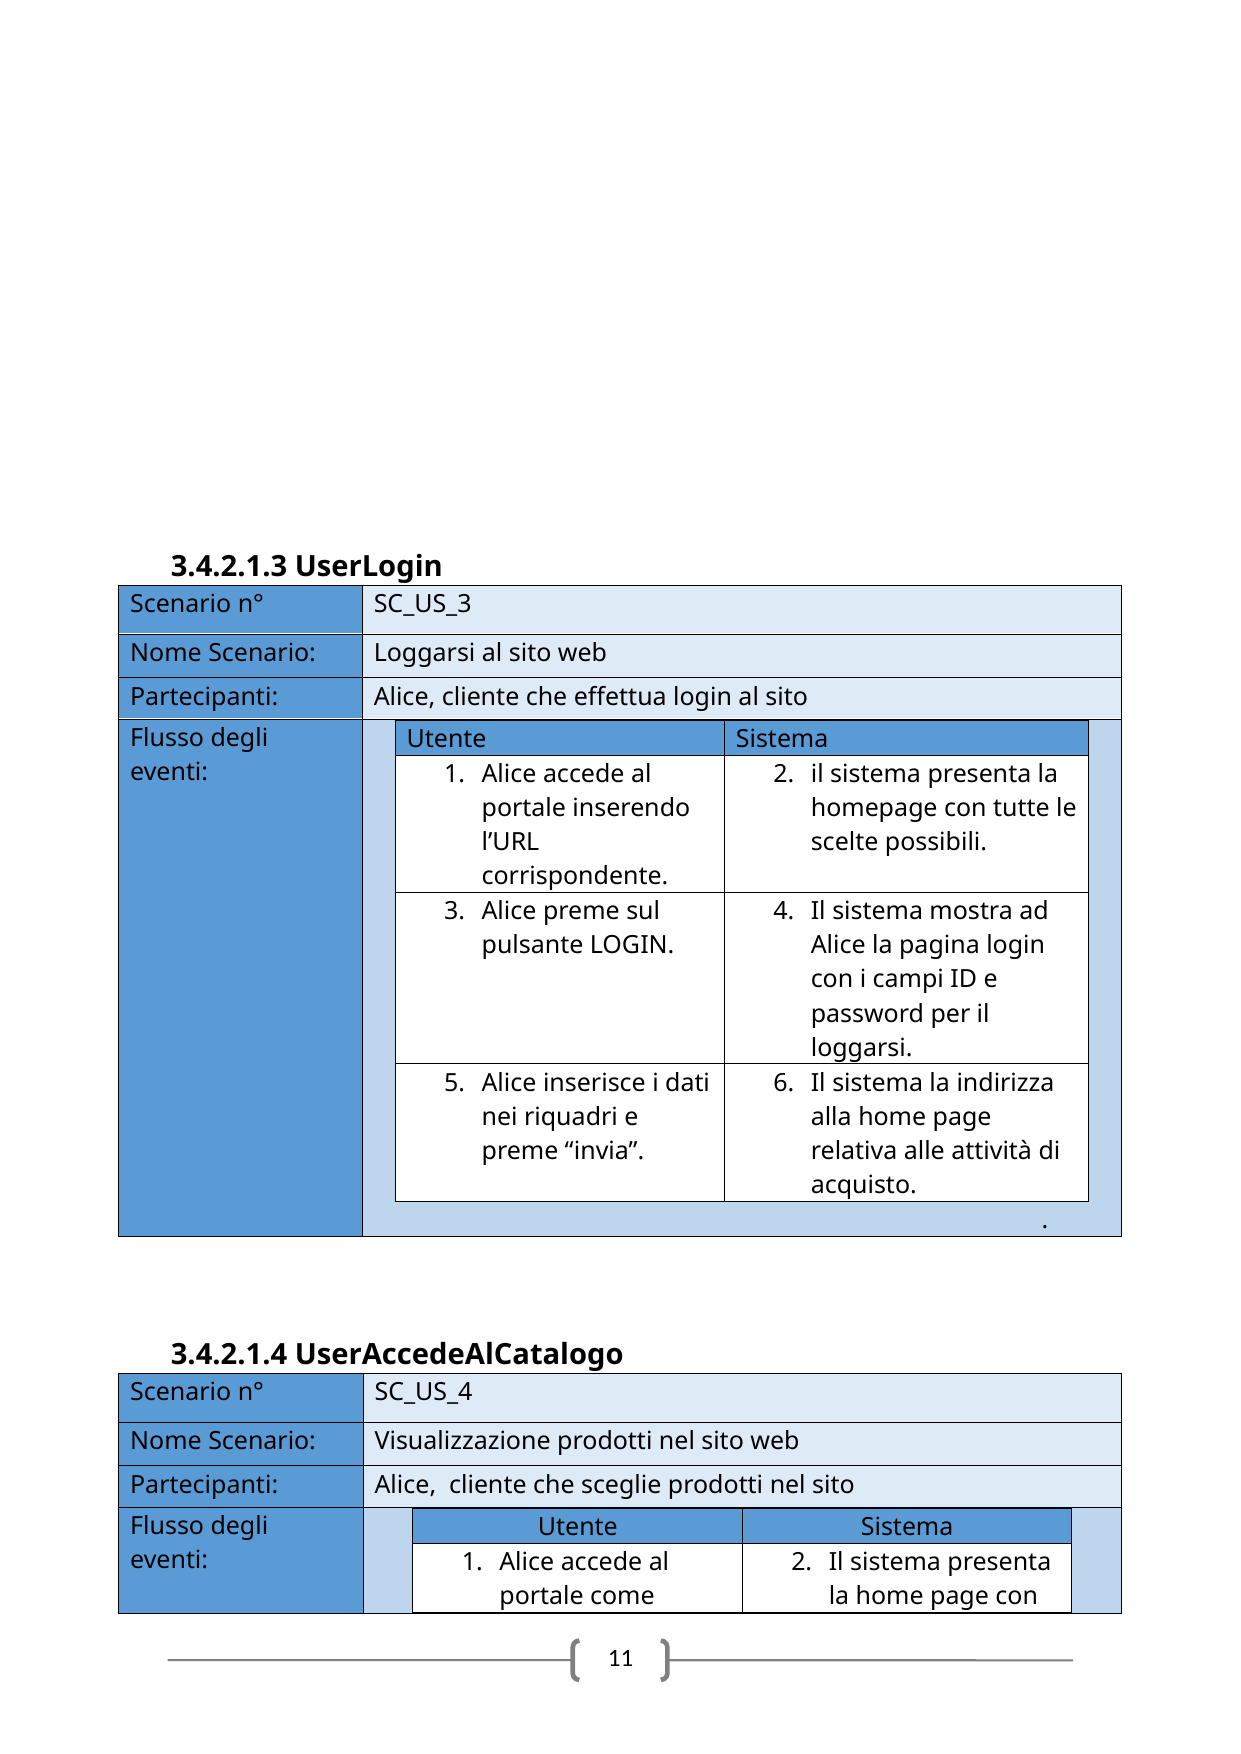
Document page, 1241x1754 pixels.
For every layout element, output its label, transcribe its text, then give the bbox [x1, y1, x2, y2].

table_header Scenario n° [119, 1374, 363, 1422]
table_cell Nome Scenario: [119, 1423, 363, 1465]
table_cell . [363, 720, 1121, 1236]
table_cell Alice, cliente che effettua login al sito [363, 678, 1121, 718]
table_cell Flusso degli eventi: [119, 720, 362, 1236]
table_header SC_US_3 [363, 586, 1121, 633]
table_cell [119, 1508, 363, 1613]
table_cell . [1072, 1508, 1121, 1613]
table_cell Visualizzazione prodotti nel sito web [364, 1423, 1121, 1465]
table_cell Partecipanti: [119, 1466, 363, 1507]
table_header Scenario n° [119, 586, 362, 633]
text 3.4.2.1.4 UserAccedeAlCatalogo [148, 1333, 1122, 1373]
table_cell Loggarsi al sito web [363, 635, 1121, 677]
text 3.4.2.1.3 UserLogin [148, 545, 1122, 585]
table_cell Nome Scenario: [119, 635, 362, 677]
table_cell Alice, cliente che sceglie prodotti nel sito [364, 1466, 1121, 1507]
table_cell Partecipanti: [119, 678, 362, 718]
table_header SC_US_4 [364, 1374, 1121, 1422]
table_cell . [364, 1508, 412, 1613]
